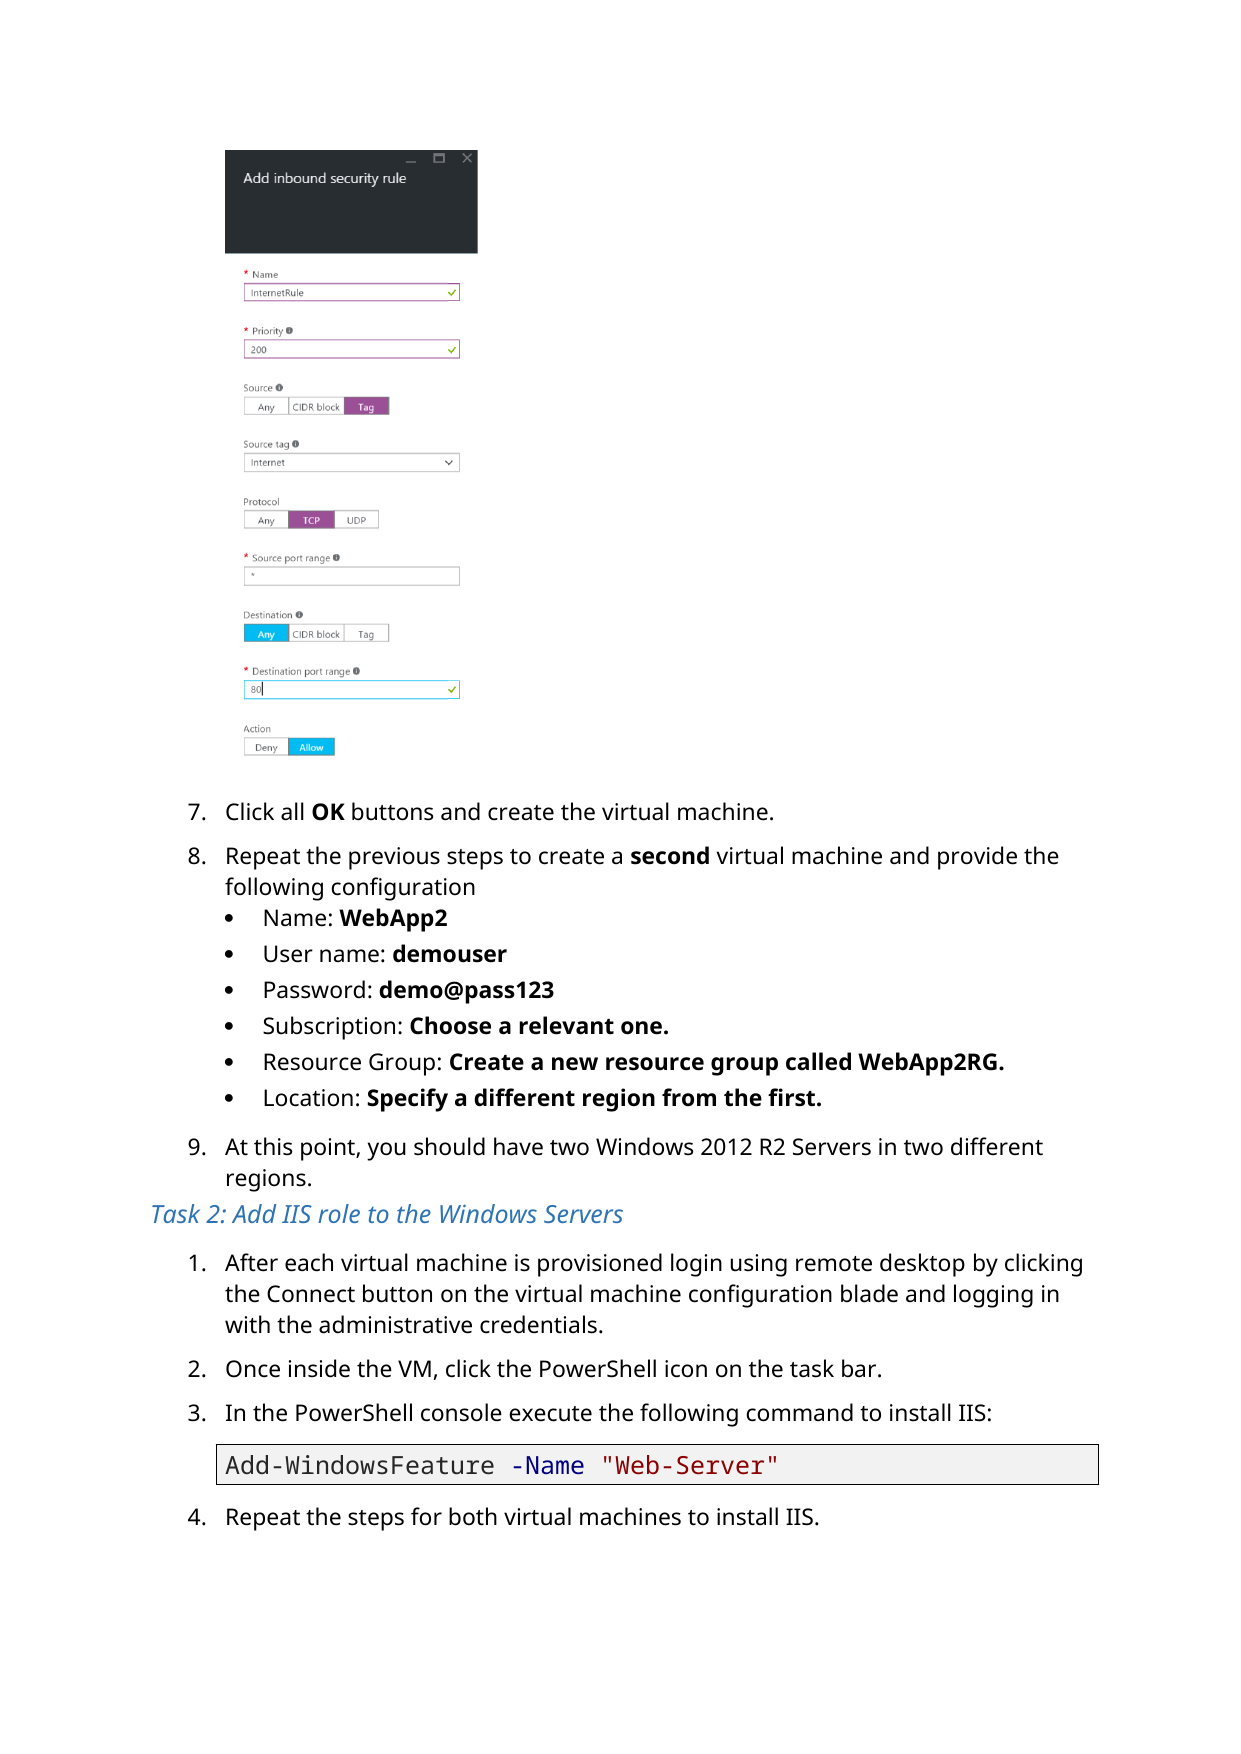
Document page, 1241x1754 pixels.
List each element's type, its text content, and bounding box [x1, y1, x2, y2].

list Subscription: Choose a relevant one. [225, 1010, 1090, 1041]
text Click all OK buttons and create the virtual machine. [187, 796, 1090, 827]
list User name: demouser [225, 938, 1090, 969]
list Password: demo@pass123 [225, 974, 1090, 1006]
text Once inside the VM, click the PowerShell icon on the task bar. [187, 1353, 1090, 1384]
subtitle Task 2: Add IIS role to the Windows Servers [150, 1197, 1090, 1231]
picture [225, 150, 478, 780]
list After each virtual machine is provisioned login using remote desktop by clicking the Connect button on the virtual machine configuration blade and logging in with the administrative credentials. [187, 1246, 1090, 1340]
list Name: WebApp2 [225, 902, 1090, 934]
text At this point, you should have two Windows 2012 R2 Servers in two different regions. [187, 1131, 1090, 1193]
text Repeat the steps for both virtual machines to install IIS. [187, 1501, 1090, 1533]
list Location: Specify a different region from the first. [225, 1082, 1090, 1113]
text Add-WindowsFeature -Name "Web-Server" [217, 1445, 1098, 1484]
list Resource Group: Create a new resource group called WebApp2RG. [225, 1046, 1090, 1077]
text In the PowerShell console execute the following command to install IIS: [187, 1396, 1090, 1428]
text Repeat the previous steps to create a second virtual machine and provide the following configuration [187, 840, 1090, 902]
